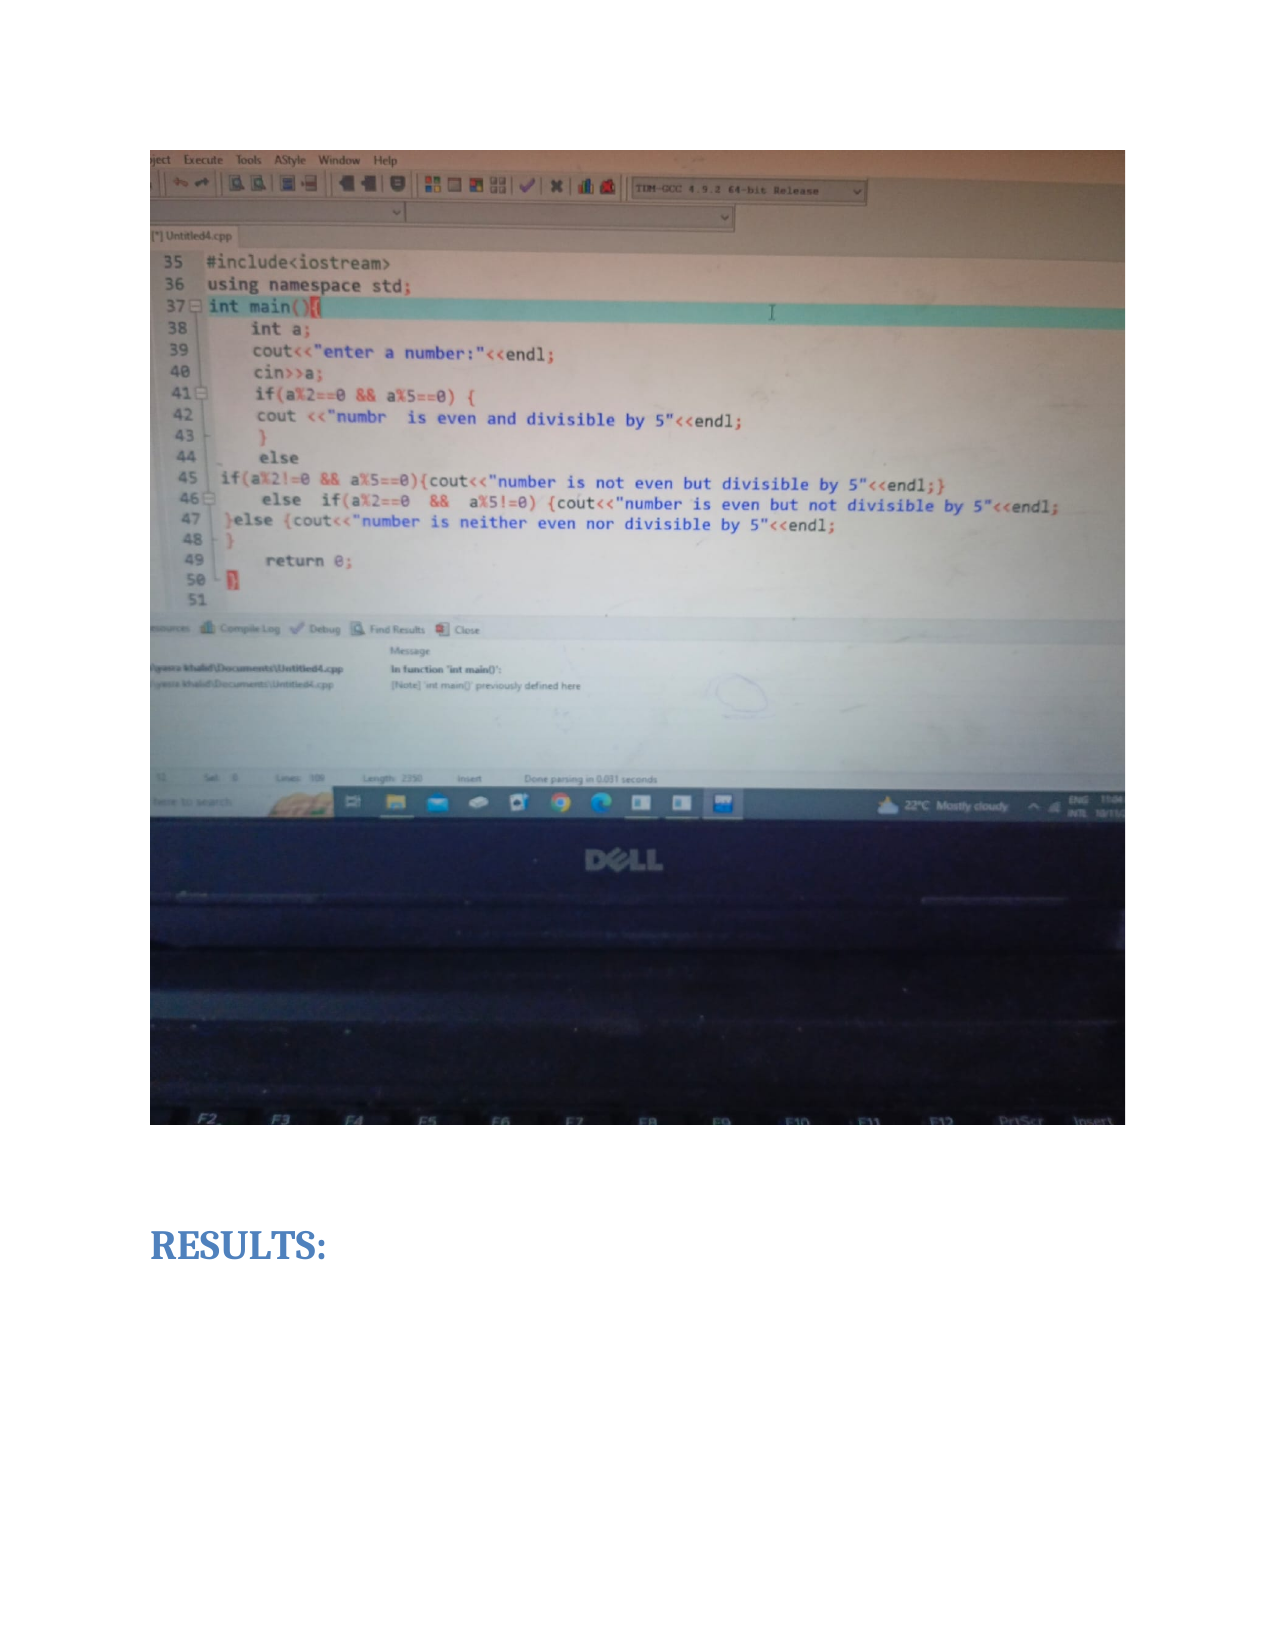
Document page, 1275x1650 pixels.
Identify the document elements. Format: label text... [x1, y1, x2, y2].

picture [150, 150, 1125, 1125]
subtitle RESULTS: [150, 1222, 1125, 1270]
